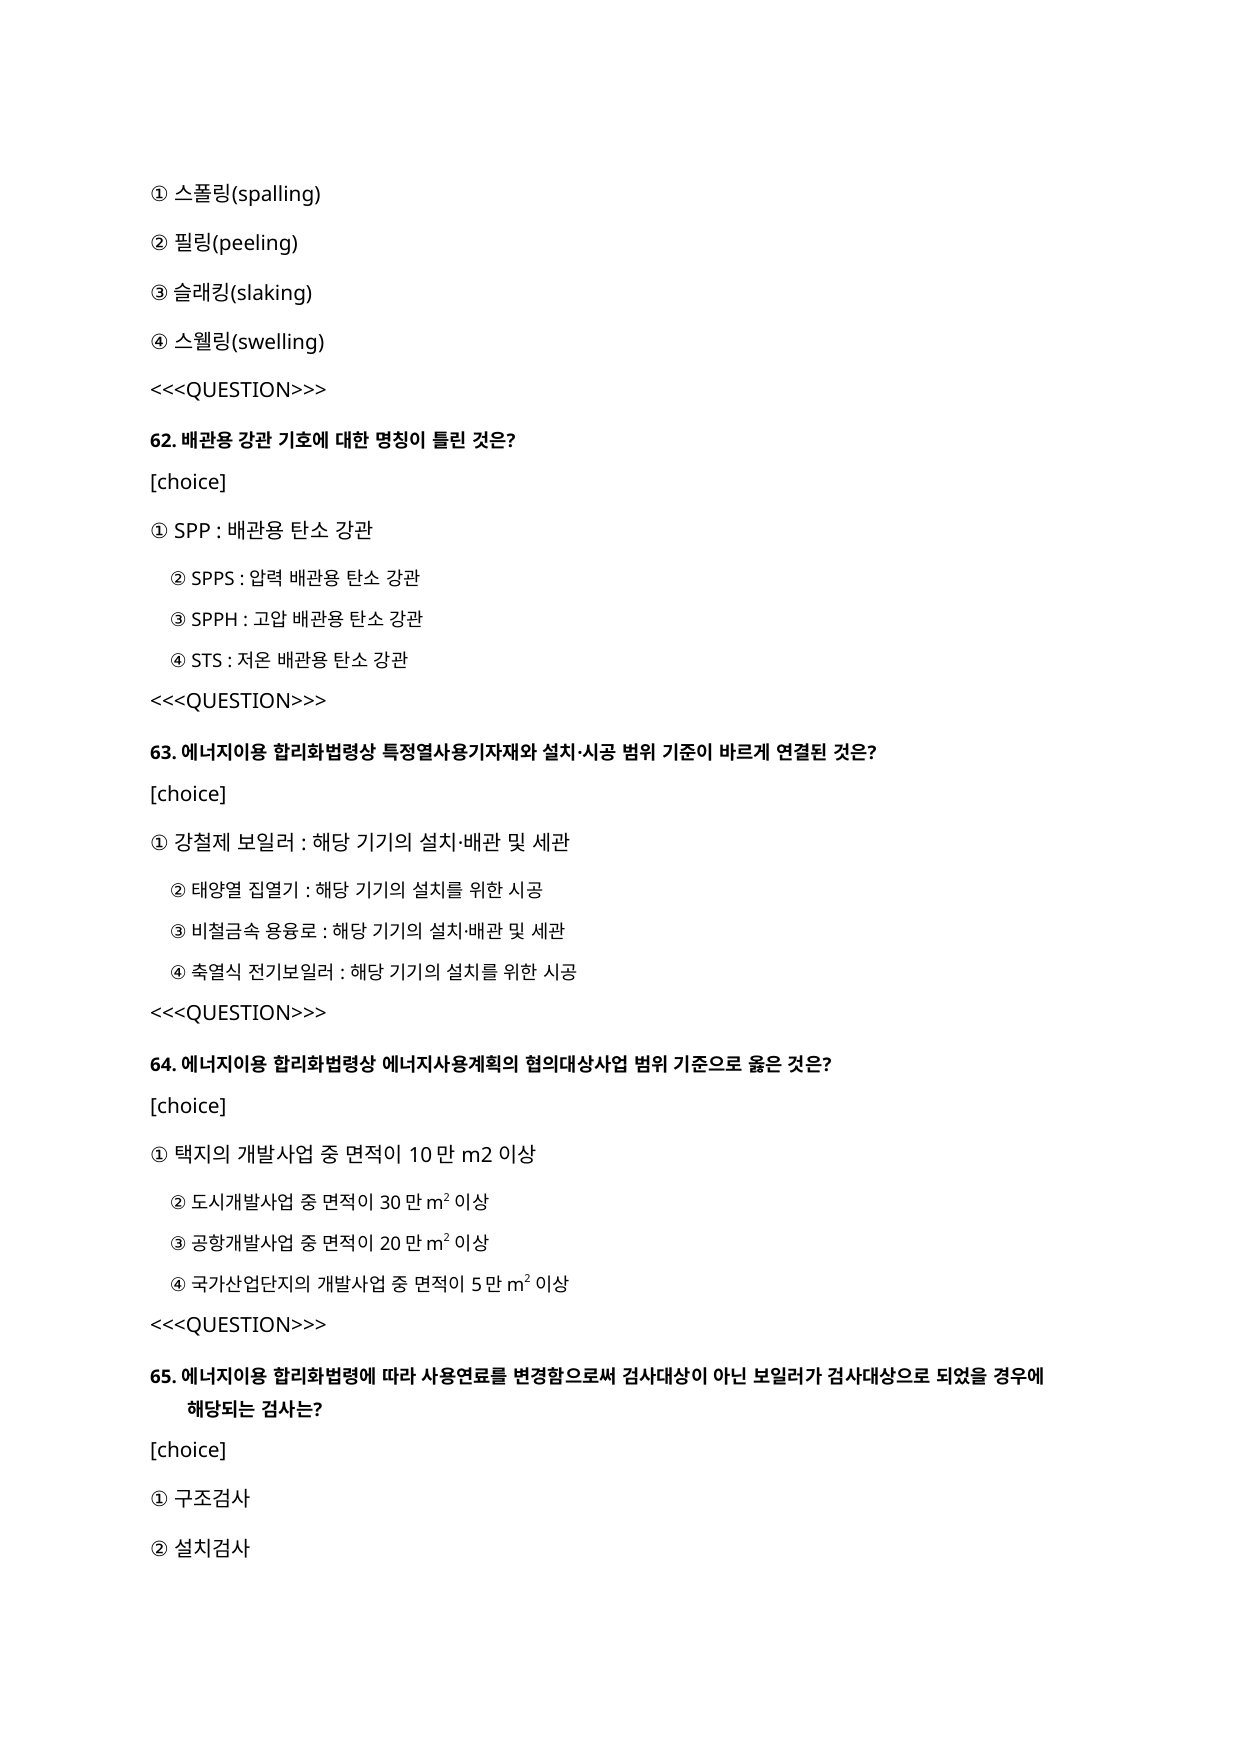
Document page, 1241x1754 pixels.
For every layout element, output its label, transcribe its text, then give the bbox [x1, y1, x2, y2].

text [choice] [150, 779, 1090, 807]
text ③ SPPH : 고압 배관용 탄소 강관 [150, 605, 1090, 632]
text ④ 축열식 전기보일러 : 해당 기기의 설치를 위한 시공 [150, 957, 1090, 985]
text <<<QUESTION>>> [150, 998, 1090, 1027]
text 63. 에너지이용 합리화법령상 특정열사용기자재와 설치·시공 범위 기준이 바르게 연결된 것은? [150, 738, 1090, 765]
text 64. 에너지이용 합리화법령상 에너지사용계획의 협의대상사업 범위 기준으로 옳은 것은? [150, 1050, 1090, 1077]
text 65. 에너지이용 합리화법령에 따라 사용연료를 변경함으로써 검사대상이 아닌 보일러가 검사대상으로 되었을 경우에 해당되는 검사는? [150, 1362, 1090, 1422]
text ① 택지의 개발사업 중 면적이 10만 m2 이상 [150, 1138, 1090, 1168]
text ① 스폴링(spalling) [150, 177, 1090, 207]
text ④ 스웰링(swelling) [150, 325, 1090, 356]
text ④ 국가산업단지의 개발사업 중 면적이 5만m2 이상 [150, 1269, 1090, 1297]
text ① 강철제 보일러 : 해당 기기의 설치·배관 및 세관 [150, 826, 1090, 857]
text [choice] [150, 467, 1090, 496]
text ③슬래킹(slaking) [150, 276, 1090, 306]
text ④ STS : 저온 배관용 탄소 강관 [150, 646, 1090, 673]
text ③ 공항개발사업 중 면적이 20만m2 이상 [150, 1228, 1090, 1256]
text 62. 배관용 강관 기호에 대한 명칭이 틀린 것은? [150, 426, 1090, 453]
text ① SPP : 배관용 탄소 강관 [150, 514, 1090, 545]
text ② 설치검사 [150, 1532, 1090, 1562]
text ② 도시개발사업 중 면적이 30만m2 이상 [150, 1187, 1090, 1215]
text ② 태양열 집열기 : 해당 기기의 설치를 위한 시공 [150, 876, 1090, 903]
text ② SPPS : 압력 배관용 탄소 강관 [150, 564, 1090, 591]
text ② 필링(peeling) [150, 227, 1090, 257]
text ① 구조검사 [150, 1483, 1090, 1513]
text ③ 비철금속 용융로 : 해당 기기의 설치·배관 및 세관 [150, 917, 1090, 944]
text [choice] [150, 1091, 1090, 1119]
text <<<QUESTION>>> [150, 375, 1090, 403]
text <<<QUESTION>>> [150, 687, 1090, 715]
text [choice] [150, 1435, 1090, 1464]
text <<<QUESTION>>> [150, 1310, 1090, 1339]
